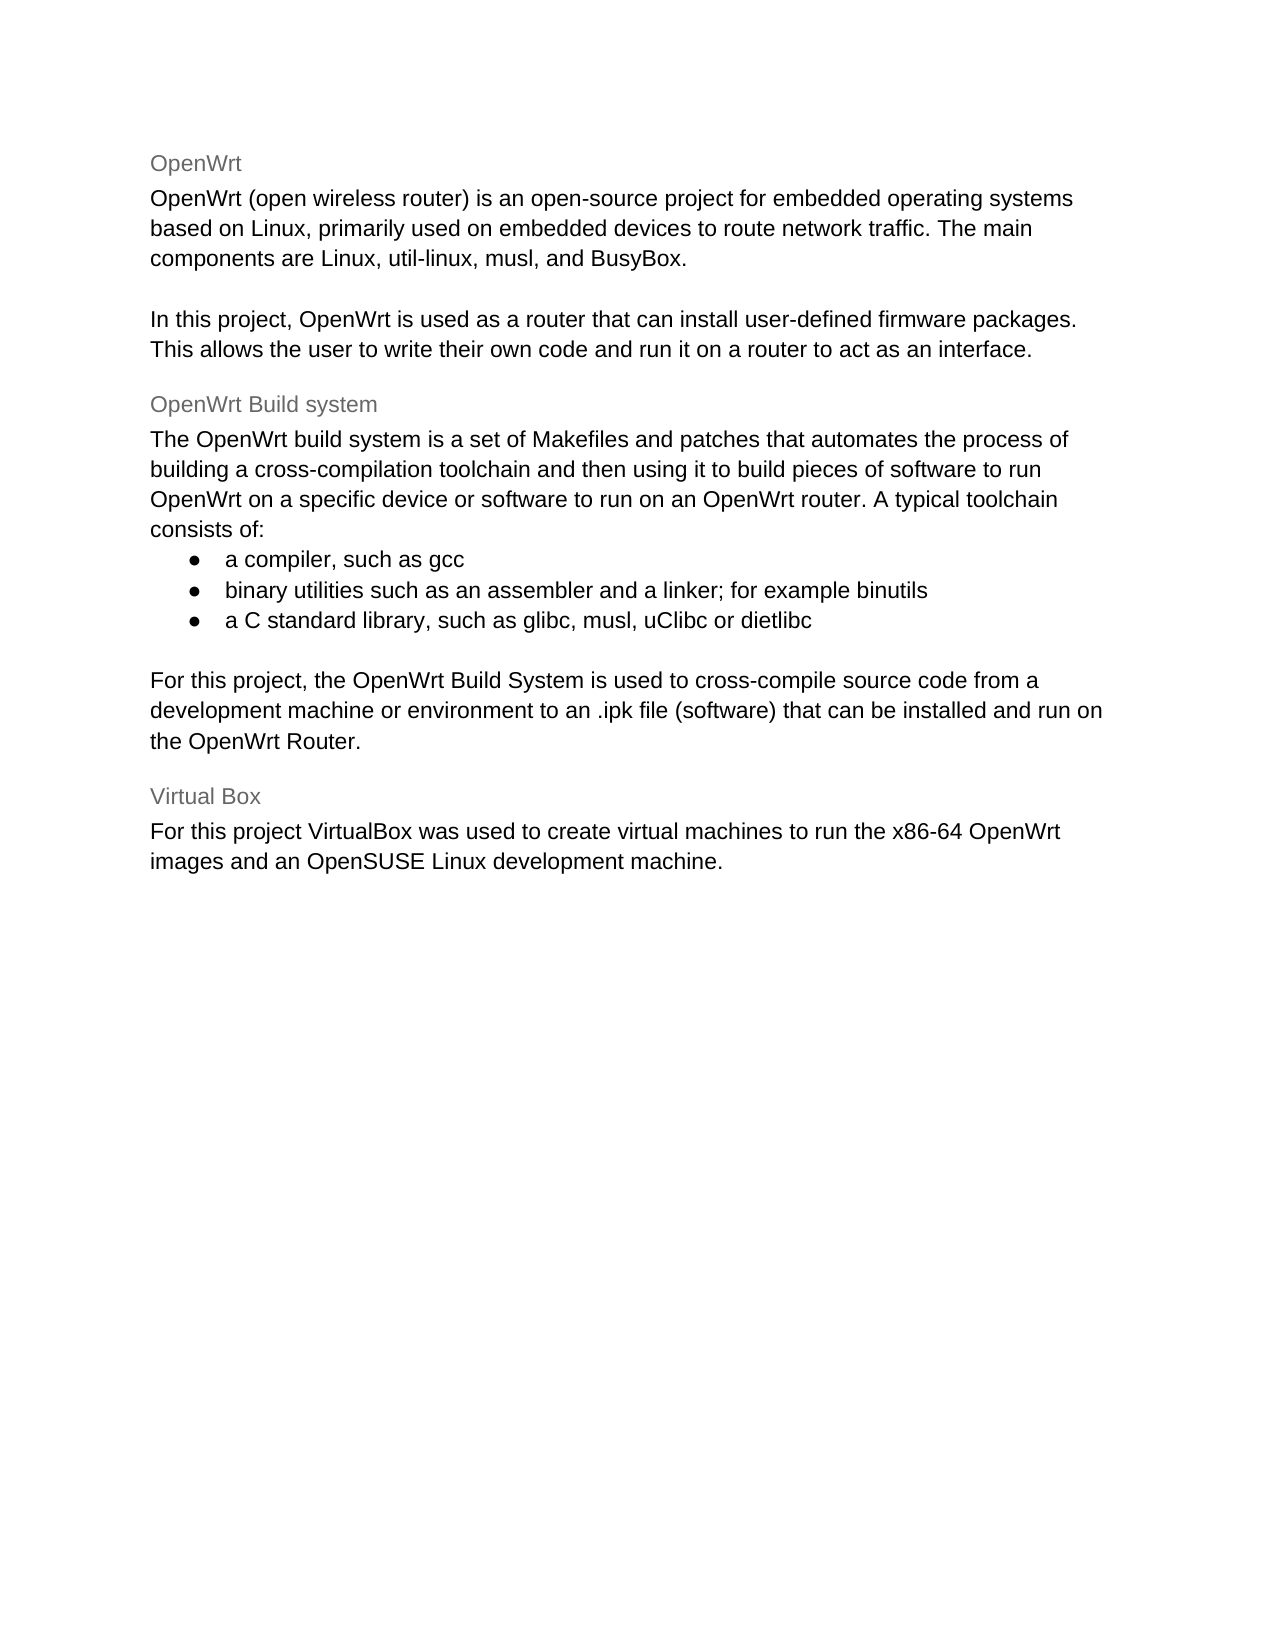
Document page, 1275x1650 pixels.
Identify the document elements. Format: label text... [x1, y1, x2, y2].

list a C standard library, such as glibc, musl, uClibc or dietlibc [187, 607, 1125, 633]
subtitle OpenWrt [150, 150, 1125, 176]
text In this project, OpenWrt is used as a router that can install user-defined firmware packages. This allows the user to write their own code and run it on a router to act as an interface. [150, 306, 1125, 362]
text OpenWrt (open wireless router) is an open-source project for embedded operating systems based on Linux, primarily used on embedded devices to route network traffic. The main components are Linux, util-linux, musl, and BusyBox. [150, 185, 1125, 271]
text For this project VirtualBox was used to create virtual machines to run the x86-64 OpenWrt images and an OpenSUSE Linux development machine. [150, 818, 1125, 874]
text The OpenWrt build system is a set of Makefiles and patches that automates the process of building a cross-compilation toolchain and then using it to build pieces of software to run OpenWrt on a specific device or software to run on an OpenWrt router. A typical toolchain consists of: [150, 426, 1125, 543]
list a compiler, such as gcc [187, 546, 1125, 573]
list binary utilities such as an assembler and a linker; for example binutils [187, 577, 1125, 603]
subtitle OpenWrt Build system [150, 391, 1125, 417]
text For this project, the OpenWrt Build System is used to cross-compile source code from a development machine or environment to an .ipk file (software) that can be installed and run on the OpenWrt Router. [150, 667, 1125, 754]
subtitle Virtual Box [150, 783, 1125, 809]
